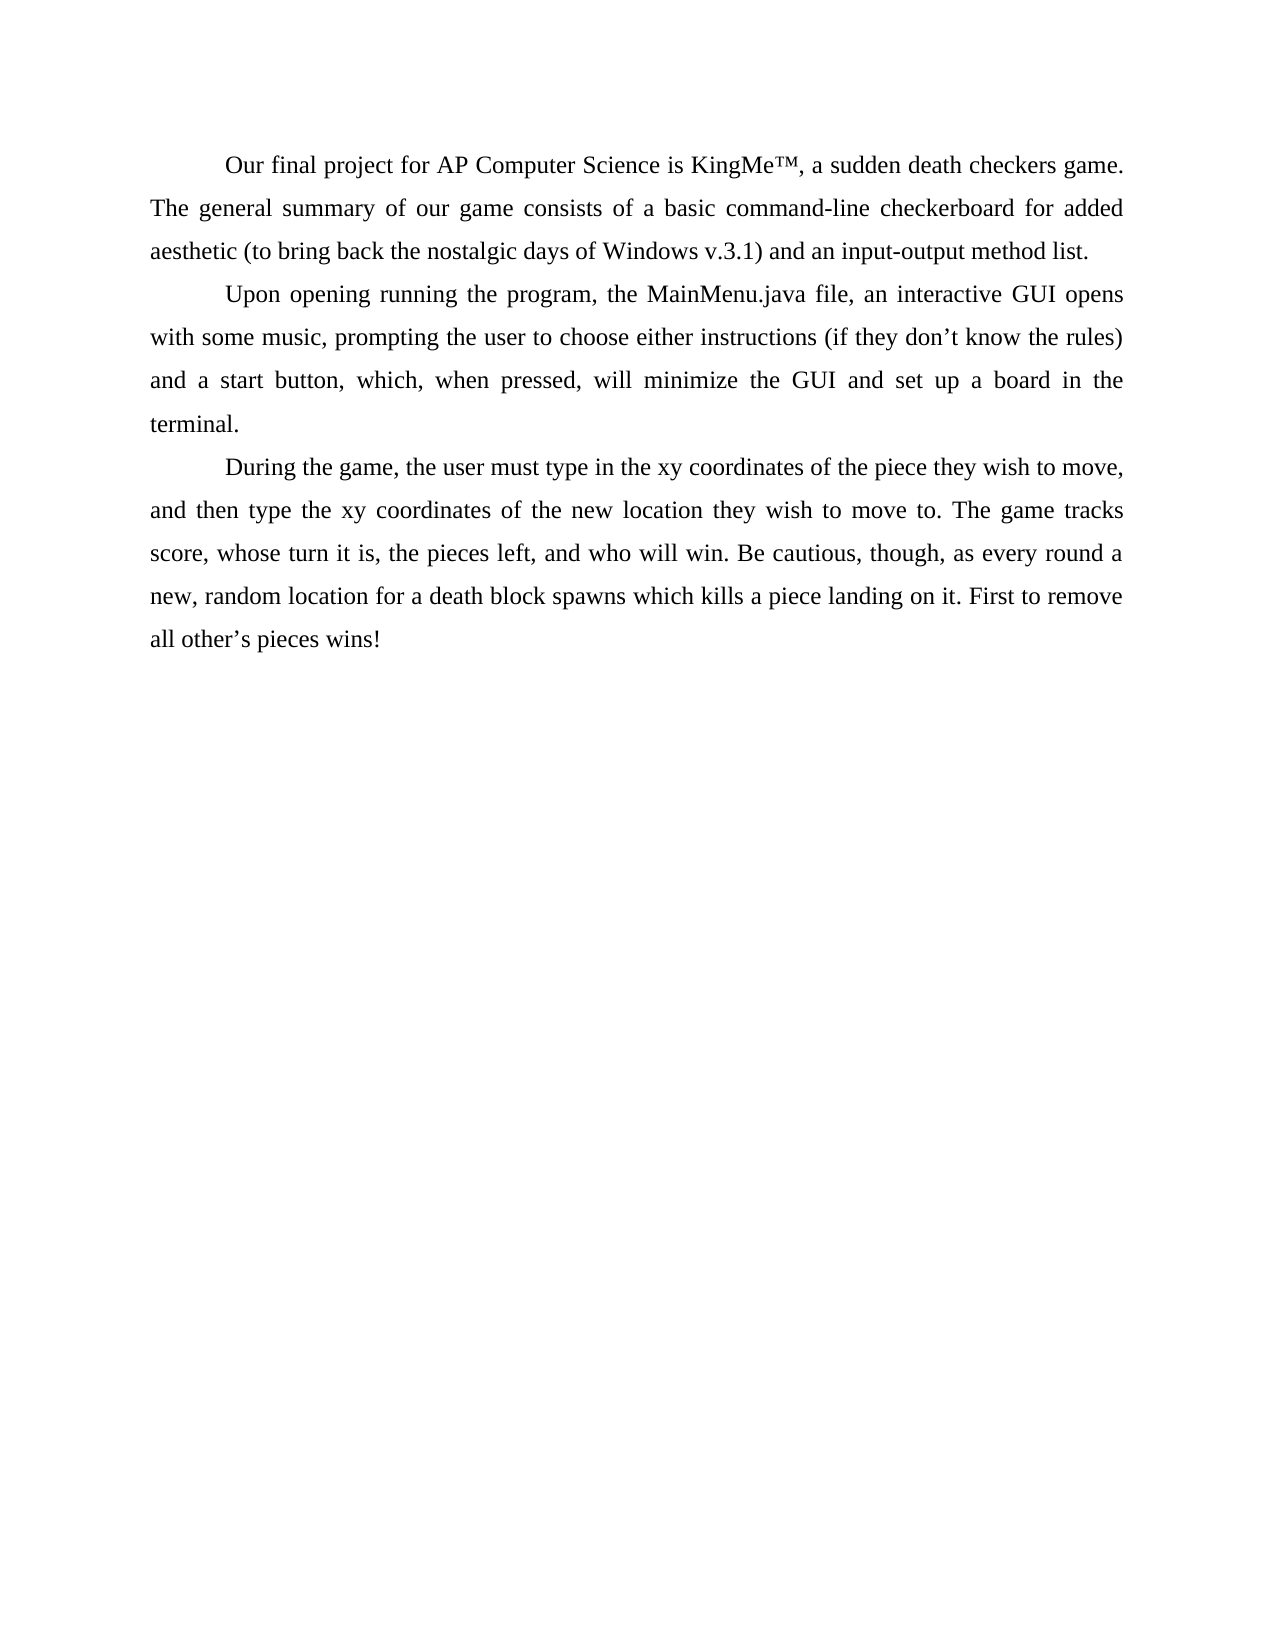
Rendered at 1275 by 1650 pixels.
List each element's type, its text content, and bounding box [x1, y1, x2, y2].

text During the game, the user must type in the xy coordinates of the piece they wish to move, and then type the xy coordinates of the new location they wish to move to. The game tracks score, whose turn it is, the pieces left, and who will win. Be cautious, though, as every round a new, random location for a death block spawns which kills a piece landing on it. First to remove all other’s pieces wins! [150, 452, 1125, 653]
text Our final project for AP Computer Science is KingMe™, a sudden death checkers game. The general summary of our game consists of a basic command-line checkerboard for added aesthetic (to bring back the nostalgic days of Windows v.3.1) and an input-output method list. [150, 150, 1125, 265]
text Upon opening running the program, the MainMenu.java file, an interactive GUI opens with some music, prompting the user to choose either instructions (if they don’t know the rules) and a start button, which, when pressed, will minimize the GUI and set up a board in the terminal. [150, 279, 1125, 437]
